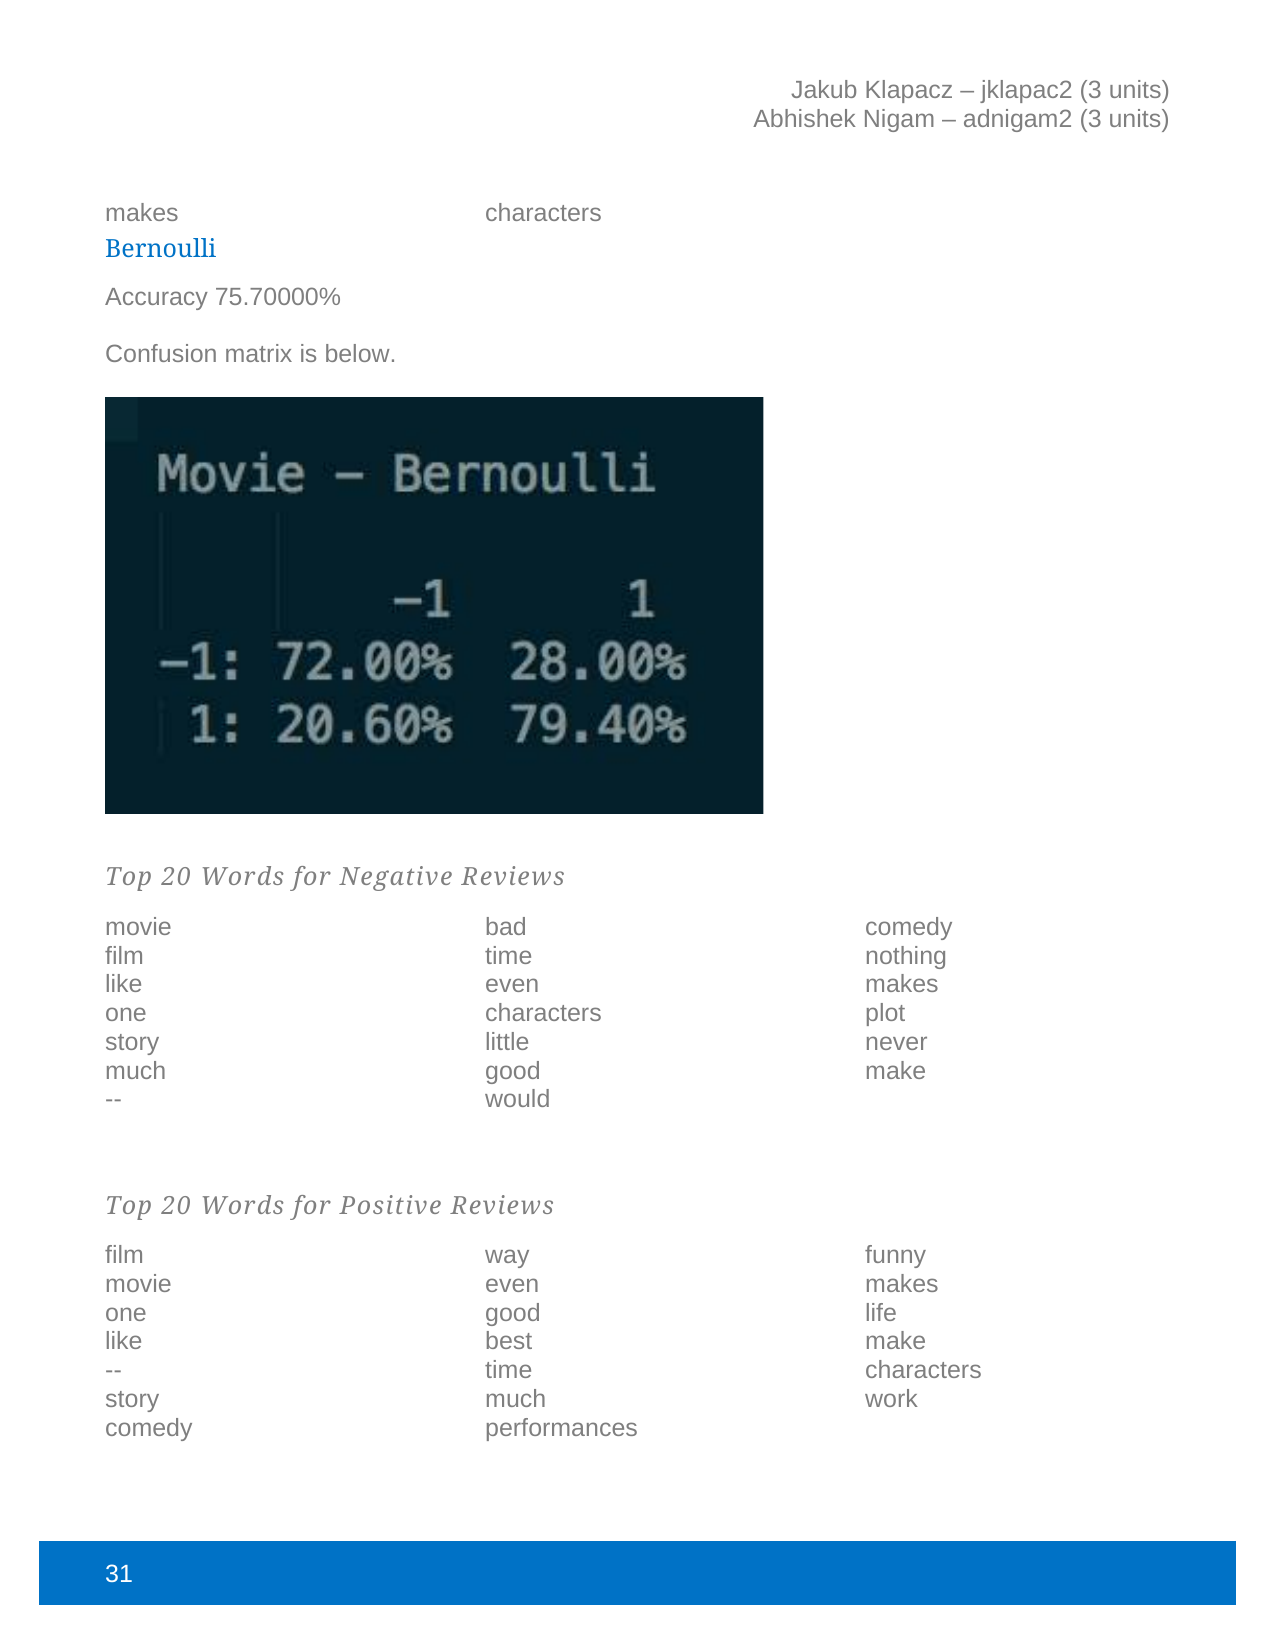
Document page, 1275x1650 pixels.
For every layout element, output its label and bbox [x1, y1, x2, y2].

picture [105, 397, 764, 814]
